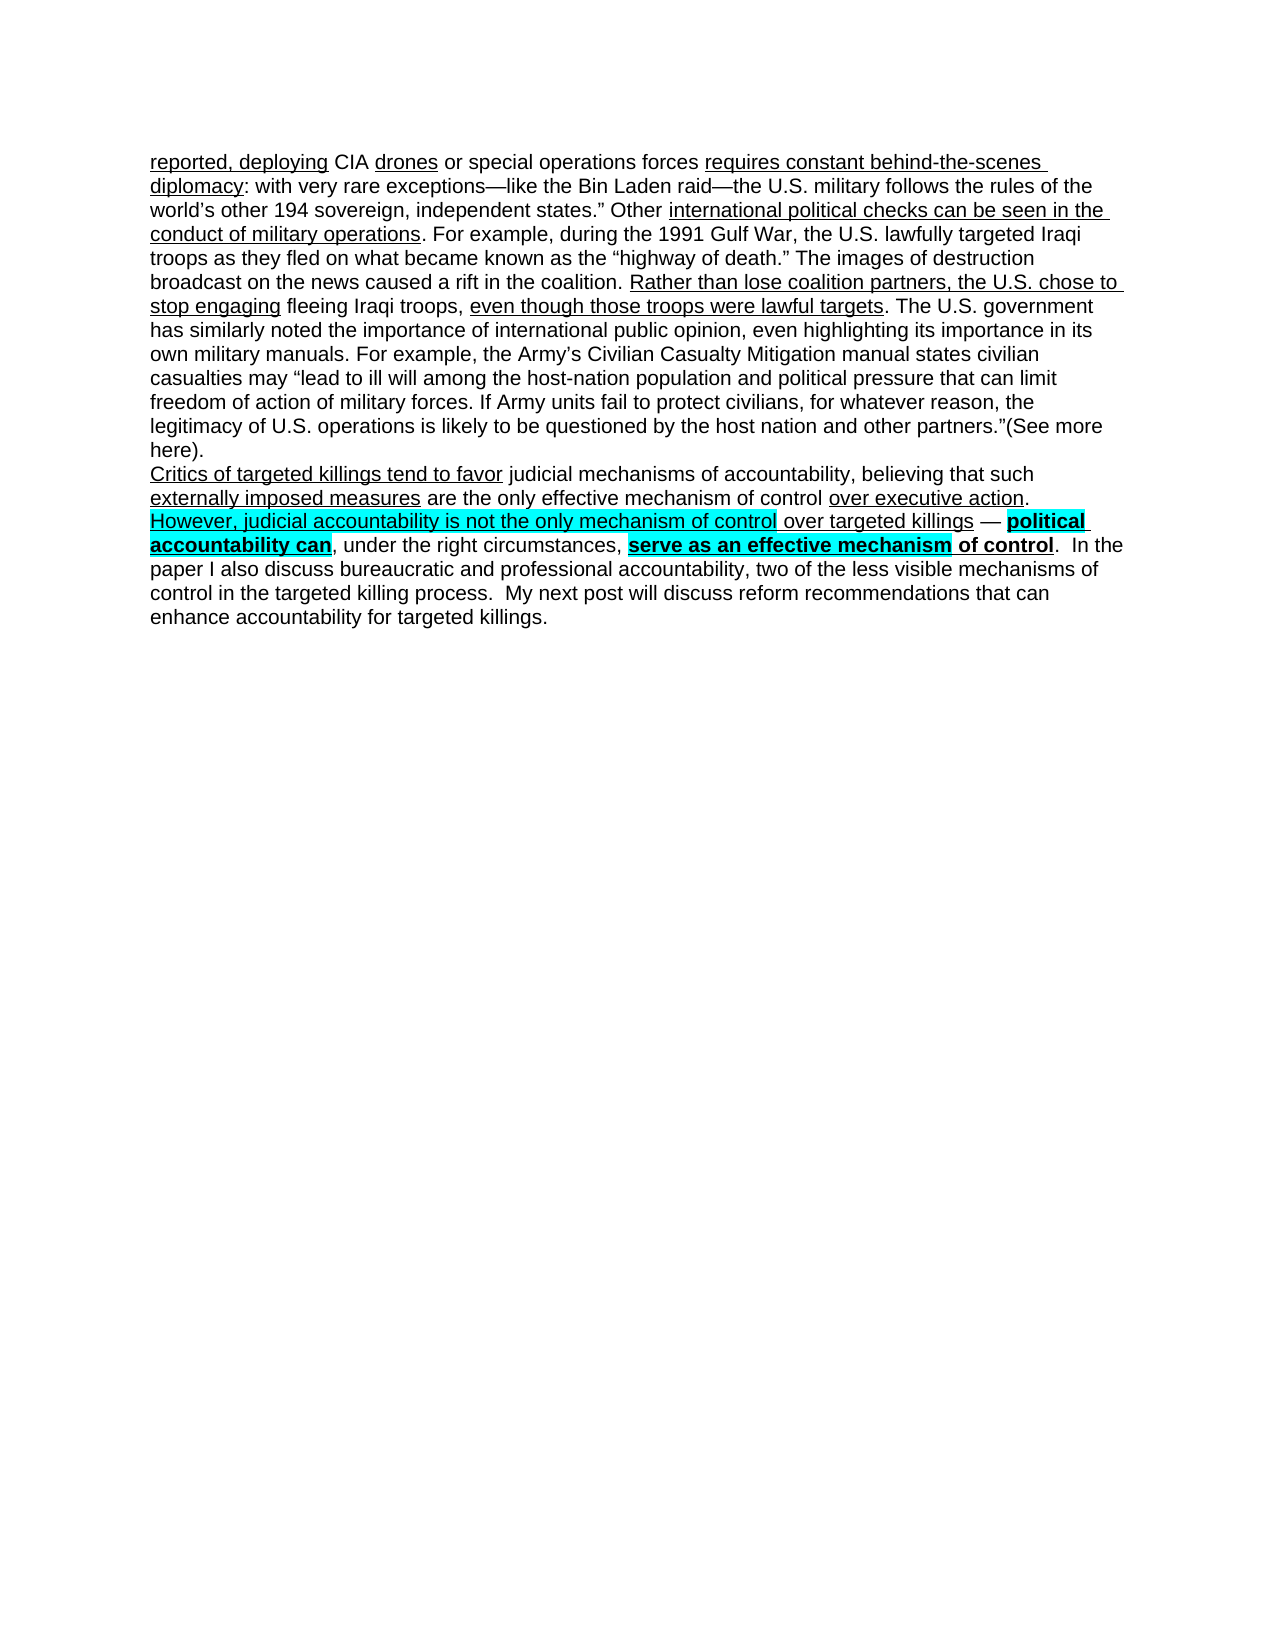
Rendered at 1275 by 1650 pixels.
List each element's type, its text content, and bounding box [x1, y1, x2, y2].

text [150, 150, 1125, 461]
text Critics of targeted killings tend to favor judicial mechanisms of accountability, believing that such externally imposed measures are the only effective mechanism of control over executive action. However, judicial accountability is not the only mechanism of control over targeted killings — political accountability can, under the right circumstances, serve as an effective mechanism of control. In the paper I also discuss bureaucratic and professional accountability, two of the less visible mechanisms of control in the targeted killing process. My next post will discuss reform recommendations that can enhance accountability for targeted killings. [150, 461, 1125, 629]
